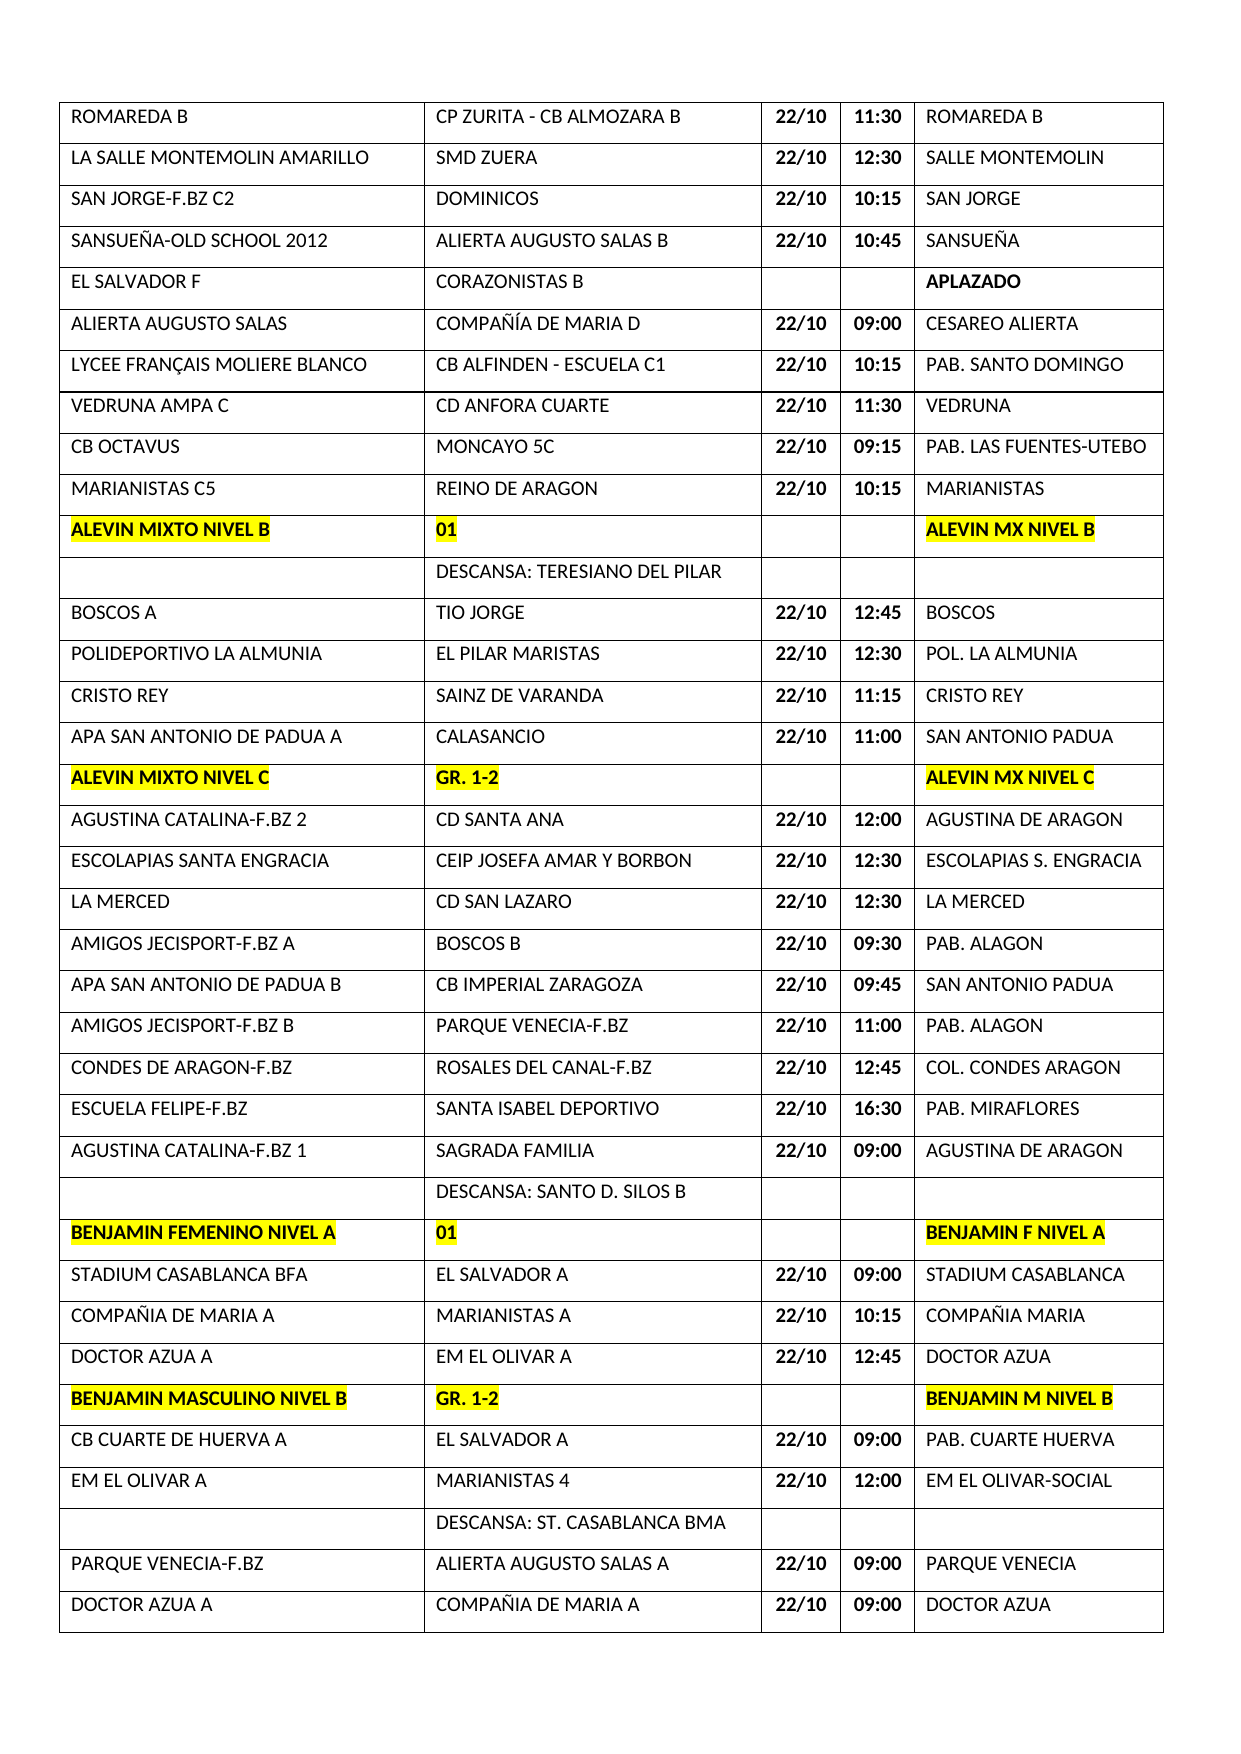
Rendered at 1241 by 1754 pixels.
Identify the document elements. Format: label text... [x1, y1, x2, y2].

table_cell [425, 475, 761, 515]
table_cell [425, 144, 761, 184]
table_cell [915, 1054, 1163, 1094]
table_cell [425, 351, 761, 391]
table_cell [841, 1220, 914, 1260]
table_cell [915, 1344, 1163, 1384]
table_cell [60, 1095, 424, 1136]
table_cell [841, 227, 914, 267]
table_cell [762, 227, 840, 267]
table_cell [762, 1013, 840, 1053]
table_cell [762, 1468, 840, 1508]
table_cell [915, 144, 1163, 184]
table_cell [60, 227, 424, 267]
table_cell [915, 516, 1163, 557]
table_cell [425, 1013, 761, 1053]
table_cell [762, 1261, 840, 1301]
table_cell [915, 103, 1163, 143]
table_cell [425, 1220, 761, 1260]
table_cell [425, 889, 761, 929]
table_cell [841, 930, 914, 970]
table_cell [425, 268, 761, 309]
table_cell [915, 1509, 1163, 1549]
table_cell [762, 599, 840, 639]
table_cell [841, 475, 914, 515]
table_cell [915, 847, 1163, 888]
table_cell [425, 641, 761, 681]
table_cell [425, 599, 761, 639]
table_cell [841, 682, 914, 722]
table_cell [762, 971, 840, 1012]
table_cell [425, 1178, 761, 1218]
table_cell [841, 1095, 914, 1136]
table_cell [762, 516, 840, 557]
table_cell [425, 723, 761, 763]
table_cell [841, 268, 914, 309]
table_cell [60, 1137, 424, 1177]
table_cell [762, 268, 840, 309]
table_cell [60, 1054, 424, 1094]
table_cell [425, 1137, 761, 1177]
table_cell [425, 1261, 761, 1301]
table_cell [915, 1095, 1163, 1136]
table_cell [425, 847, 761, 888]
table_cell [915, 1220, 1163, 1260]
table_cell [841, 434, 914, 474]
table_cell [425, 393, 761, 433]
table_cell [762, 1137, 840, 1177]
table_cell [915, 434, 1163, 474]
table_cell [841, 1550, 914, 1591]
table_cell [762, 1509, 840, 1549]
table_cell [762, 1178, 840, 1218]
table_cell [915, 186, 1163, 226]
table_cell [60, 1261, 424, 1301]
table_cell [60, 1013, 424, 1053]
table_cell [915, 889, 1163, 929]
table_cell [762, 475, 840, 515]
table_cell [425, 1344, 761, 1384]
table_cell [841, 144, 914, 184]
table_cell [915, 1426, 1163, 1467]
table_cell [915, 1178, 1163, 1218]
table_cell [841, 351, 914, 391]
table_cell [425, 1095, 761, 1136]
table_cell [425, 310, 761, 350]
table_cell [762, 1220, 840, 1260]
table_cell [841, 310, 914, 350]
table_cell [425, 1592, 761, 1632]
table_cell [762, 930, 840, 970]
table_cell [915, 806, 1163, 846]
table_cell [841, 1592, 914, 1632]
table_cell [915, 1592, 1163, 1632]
table_cell ROMAREDA B [60, 103, 424, 143]
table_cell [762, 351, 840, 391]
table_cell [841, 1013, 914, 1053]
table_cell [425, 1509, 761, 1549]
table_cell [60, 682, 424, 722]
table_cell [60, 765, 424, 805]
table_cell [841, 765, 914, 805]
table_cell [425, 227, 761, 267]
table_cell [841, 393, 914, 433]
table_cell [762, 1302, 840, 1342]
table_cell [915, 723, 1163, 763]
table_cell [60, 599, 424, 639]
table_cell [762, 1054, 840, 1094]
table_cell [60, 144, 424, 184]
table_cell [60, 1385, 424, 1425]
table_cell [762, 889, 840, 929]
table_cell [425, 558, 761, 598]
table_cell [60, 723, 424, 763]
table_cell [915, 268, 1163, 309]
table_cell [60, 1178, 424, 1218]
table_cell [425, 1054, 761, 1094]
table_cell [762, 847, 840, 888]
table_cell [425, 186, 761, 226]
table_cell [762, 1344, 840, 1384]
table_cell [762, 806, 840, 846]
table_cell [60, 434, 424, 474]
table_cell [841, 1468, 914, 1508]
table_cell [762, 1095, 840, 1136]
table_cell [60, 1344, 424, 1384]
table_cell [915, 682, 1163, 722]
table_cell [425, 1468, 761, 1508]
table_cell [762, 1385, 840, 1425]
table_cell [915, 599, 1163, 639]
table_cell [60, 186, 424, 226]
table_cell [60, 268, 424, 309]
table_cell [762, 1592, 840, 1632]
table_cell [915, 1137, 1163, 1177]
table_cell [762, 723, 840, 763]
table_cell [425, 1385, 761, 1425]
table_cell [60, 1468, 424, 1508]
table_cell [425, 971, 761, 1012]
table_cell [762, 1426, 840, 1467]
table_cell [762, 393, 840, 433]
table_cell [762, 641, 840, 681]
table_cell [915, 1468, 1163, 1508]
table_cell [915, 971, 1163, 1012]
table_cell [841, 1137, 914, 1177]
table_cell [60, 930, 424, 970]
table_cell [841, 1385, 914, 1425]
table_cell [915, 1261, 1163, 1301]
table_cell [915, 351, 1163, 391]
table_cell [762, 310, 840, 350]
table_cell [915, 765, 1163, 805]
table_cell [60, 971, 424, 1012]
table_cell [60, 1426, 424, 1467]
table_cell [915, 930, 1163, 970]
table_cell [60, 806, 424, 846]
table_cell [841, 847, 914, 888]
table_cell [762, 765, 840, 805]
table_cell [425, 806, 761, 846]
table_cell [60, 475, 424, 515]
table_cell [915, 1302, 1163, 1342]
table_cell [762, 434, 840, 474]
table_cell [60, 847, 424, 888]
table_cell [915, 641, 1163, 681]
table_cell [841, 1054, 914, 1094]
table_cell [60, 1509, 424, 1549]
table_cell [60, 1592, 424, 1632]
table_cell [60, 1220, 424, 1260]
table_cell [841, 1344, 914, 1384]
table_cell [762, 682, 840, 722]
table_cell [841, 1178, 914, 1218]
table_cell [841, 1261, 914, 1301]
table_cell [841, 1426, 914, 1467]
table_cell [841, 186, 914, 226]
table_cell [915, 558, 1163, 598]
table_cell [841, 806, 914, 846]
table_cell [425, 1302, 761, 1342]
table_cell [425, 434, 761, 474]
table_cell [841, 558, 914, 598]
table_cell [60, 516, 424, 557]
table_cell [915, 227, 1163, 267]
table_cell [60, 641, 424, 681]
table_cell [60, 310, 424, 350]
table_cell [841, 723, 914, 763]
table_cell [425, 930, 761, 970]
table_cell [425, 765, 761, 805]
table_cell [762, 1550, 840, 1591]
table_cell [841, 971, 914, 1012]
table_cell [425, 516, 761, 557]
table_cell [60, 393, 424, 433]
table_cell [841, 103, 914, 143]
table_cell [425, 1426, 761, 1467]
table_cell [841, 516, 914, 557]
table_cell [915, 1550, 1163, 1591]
table_cell 22/10 [762, 103, 840, 143]
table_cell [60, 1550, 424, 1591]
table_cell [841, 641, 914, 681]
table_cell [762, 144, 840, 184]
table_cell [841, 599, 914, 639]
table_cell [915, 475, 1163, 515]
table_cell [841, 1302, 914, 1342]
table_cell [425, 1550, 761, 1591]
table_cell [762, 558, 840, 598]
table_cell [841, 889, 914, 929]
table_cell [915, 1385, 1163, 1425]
table_cell CP ZURITA - CB ALMOZARA B [425, 103, 761, 143]
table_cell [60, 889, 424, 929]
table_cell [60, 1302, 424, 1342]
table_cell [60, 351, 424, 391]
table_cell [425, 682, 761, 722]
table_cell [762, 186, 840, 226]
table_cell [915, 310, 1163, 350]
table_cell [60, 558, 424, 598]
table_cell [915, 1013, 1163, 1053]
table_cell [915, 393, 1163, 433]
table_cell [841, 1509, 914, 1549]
